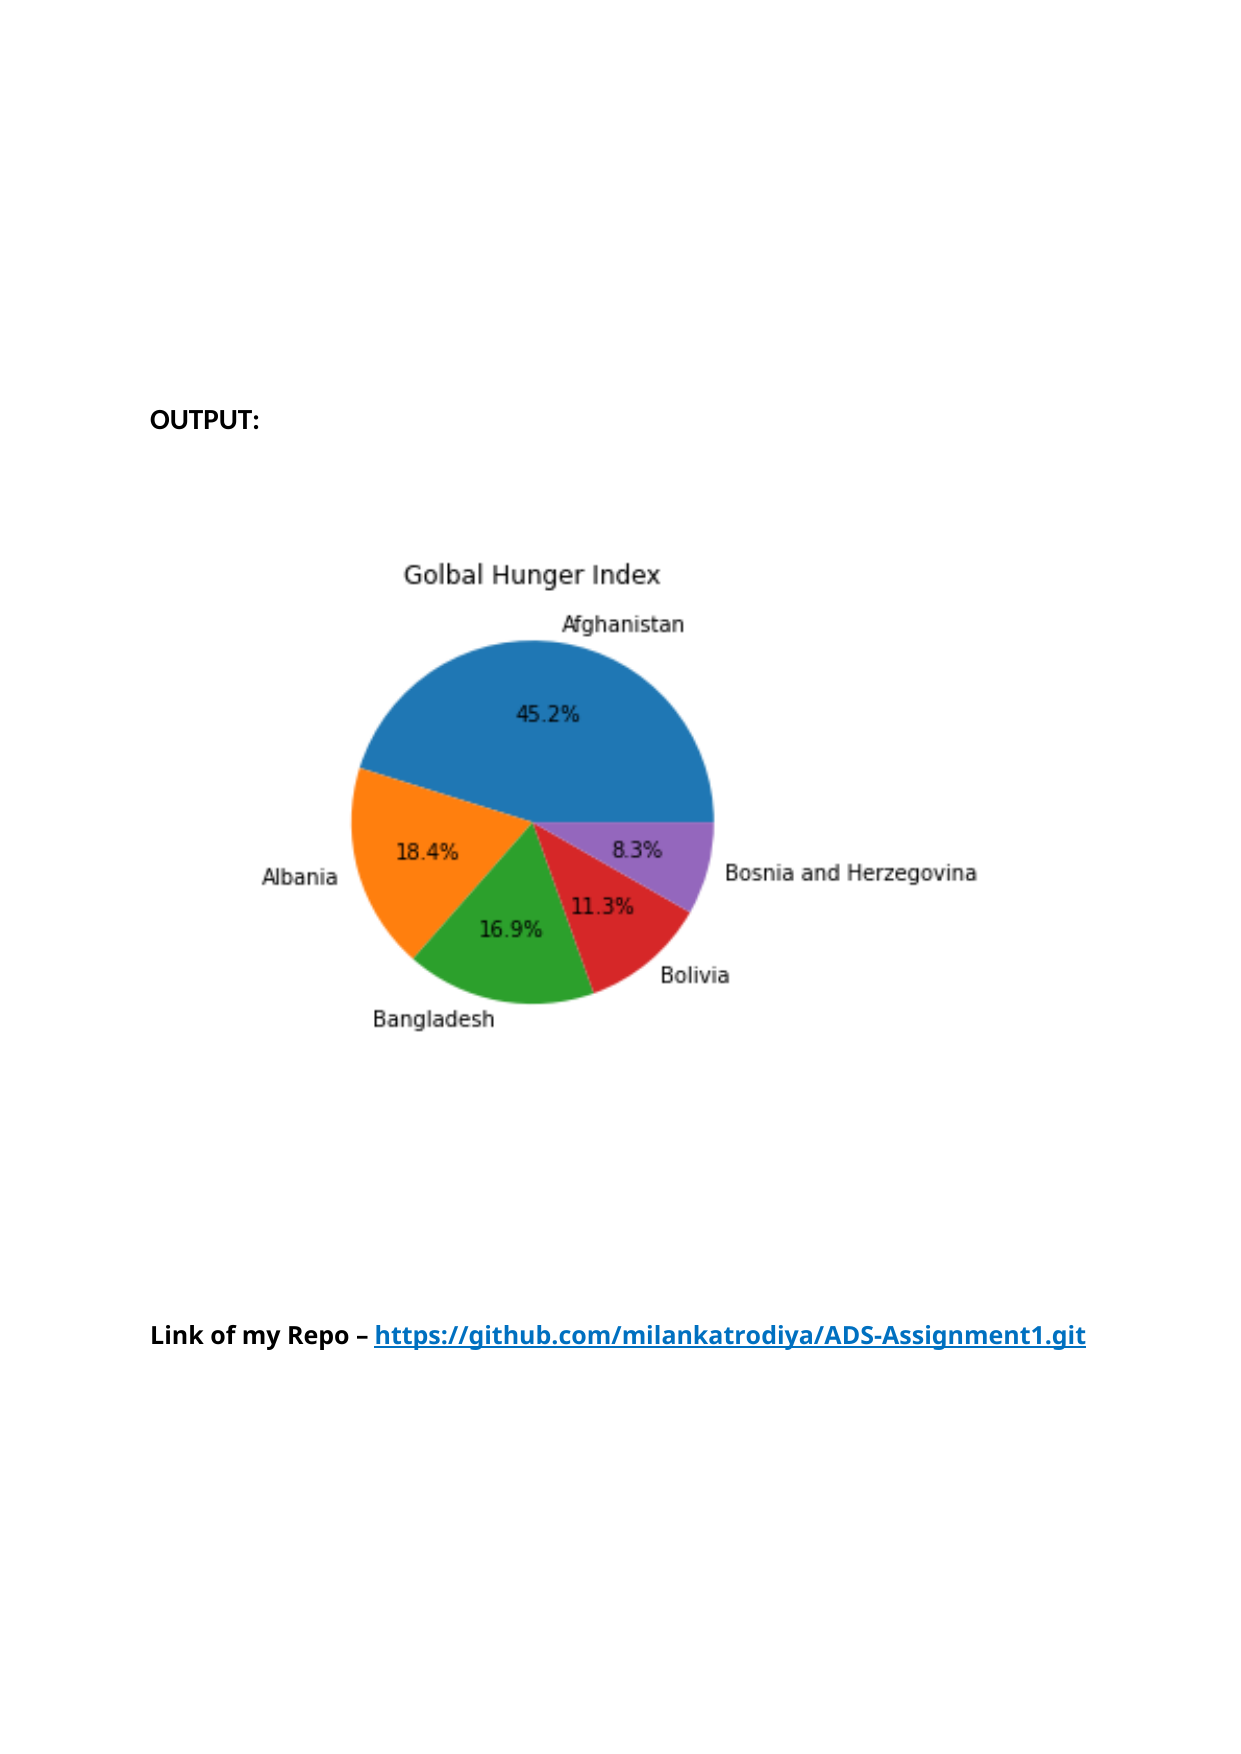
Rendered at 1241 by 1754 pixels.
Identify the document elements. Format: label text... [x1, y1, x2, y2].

text Link of my Repo – https://github.com/milankatrodiya/ADS-Assignment1.git [150, 1317, 1090, 1352]
picture [248, 549, 992, 1065]
text OUTPUT: [150, 401, 1090, 436]
